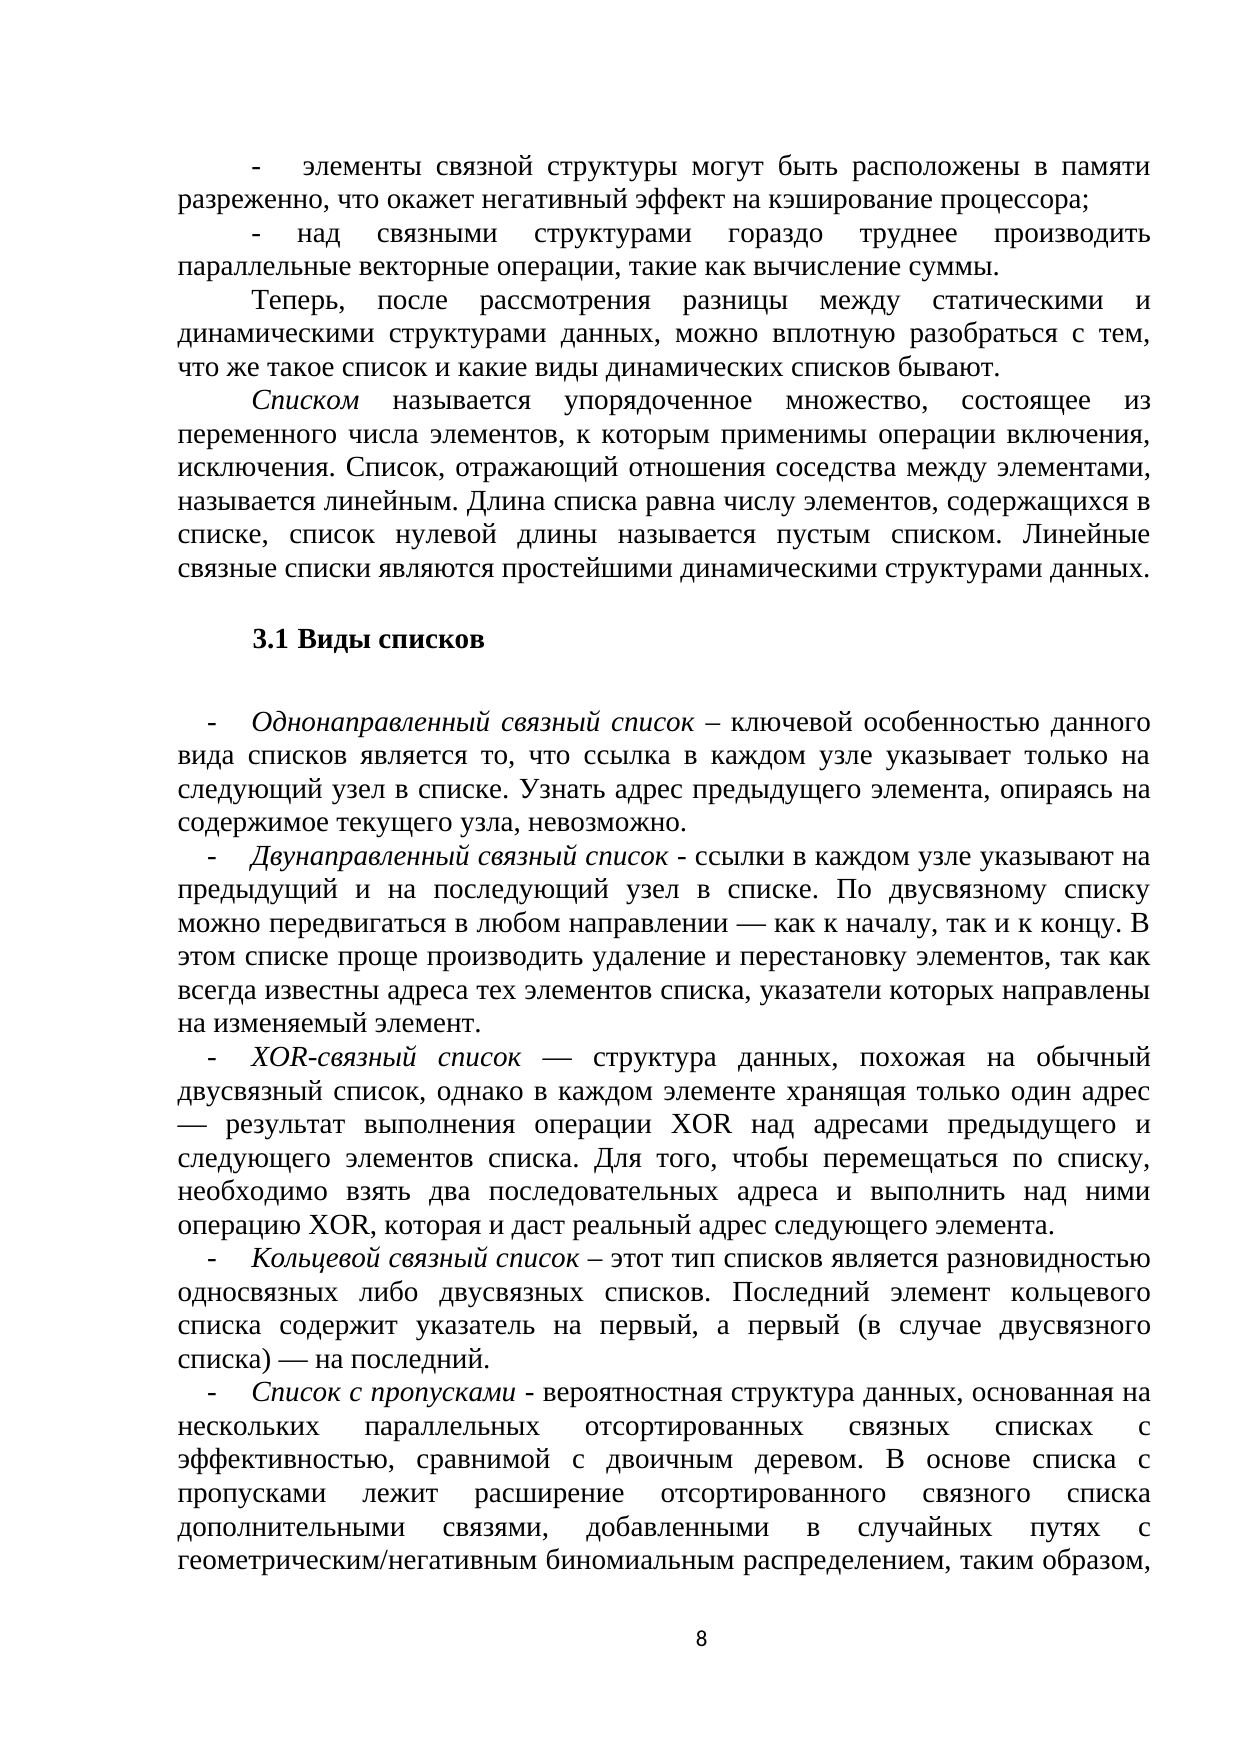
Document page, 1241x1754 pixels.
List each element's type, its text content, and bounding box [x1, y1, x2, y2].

text - элементы связной структуры могут быть расположены в памяти разреженно, что окажет негативный эффект на кэширование процессора; [177, 148, 1152, 215]
list Однонаправленный связный список – ключевой особенностью данного вида списков является то, что ссылка в каждом узле указывает только на следующий узел в списке. Узнать адрес предыдущего элемента, опираясь на содержимое текущего узла, невозможно. [177, 704, 1152, 838]
list XOR-связный список — структура данных, похожая на обычный двусвязный список, однако в каждом элементе хранящая только один адрес — результат выполнения операции XOR над адресами предыдущего и следующего элементов списка. Для того, чтобы перемещаться по списку, необходимо взять два последовательных адреса и выполнить над ними операцию XOR, которая и даст реальный адрес следующего элемента. [177, 1039, 1152, 1240]
list Двунаправленный связный список - ссылки в каждом узле указывают на предыдущий и на последующий узел в списке. По двусвязному списку можно передвигаться в любом направлении — как к началу, так и к концу. В этом списке проще производить удаление и перестановку элементов, так как всегда известны адреса тех элементов списка, указатели которых направлены на изменяемый элемент. [177, 838, 1152, 1039]
subtitle Виды списков [252, 621, 1152, 655]
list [177, 1374, 1152, 1576]
text - над связными структурами гораздо труднее производить параллельные векторные операции, такие как вычисление суммы. [177, 215, 1152, 282]
list Кольцевой связный список – этот тип списков является разновидностью односвязных либо двусвязных списков. Последний элемент кольцевого списка содержит указатель на первый, а первый (в случае двусвязного списка) — на последний. [177, 1240, 1152, 1374]
text Списком называется упорядоченное множество, состоящее из переменного числа элементов, к которым применимы операции включения, исключения. Список, отражающий отношения соседства между элементами, называется линейным. Длина списка равна числу элементов, содержащихся в списке, список нулевой длины называется пустым списком. Линейные связные списки являются простейшими динамическими структурами данных. [177, 382, 1152, 584]
text Теперь, после рассмотрения разницы между статическими и динамическими структурами данных, можно вплотную разобраться с тем, что же такое список и какие виды динамических списков бывают. [177, 282, 1152, 382]
